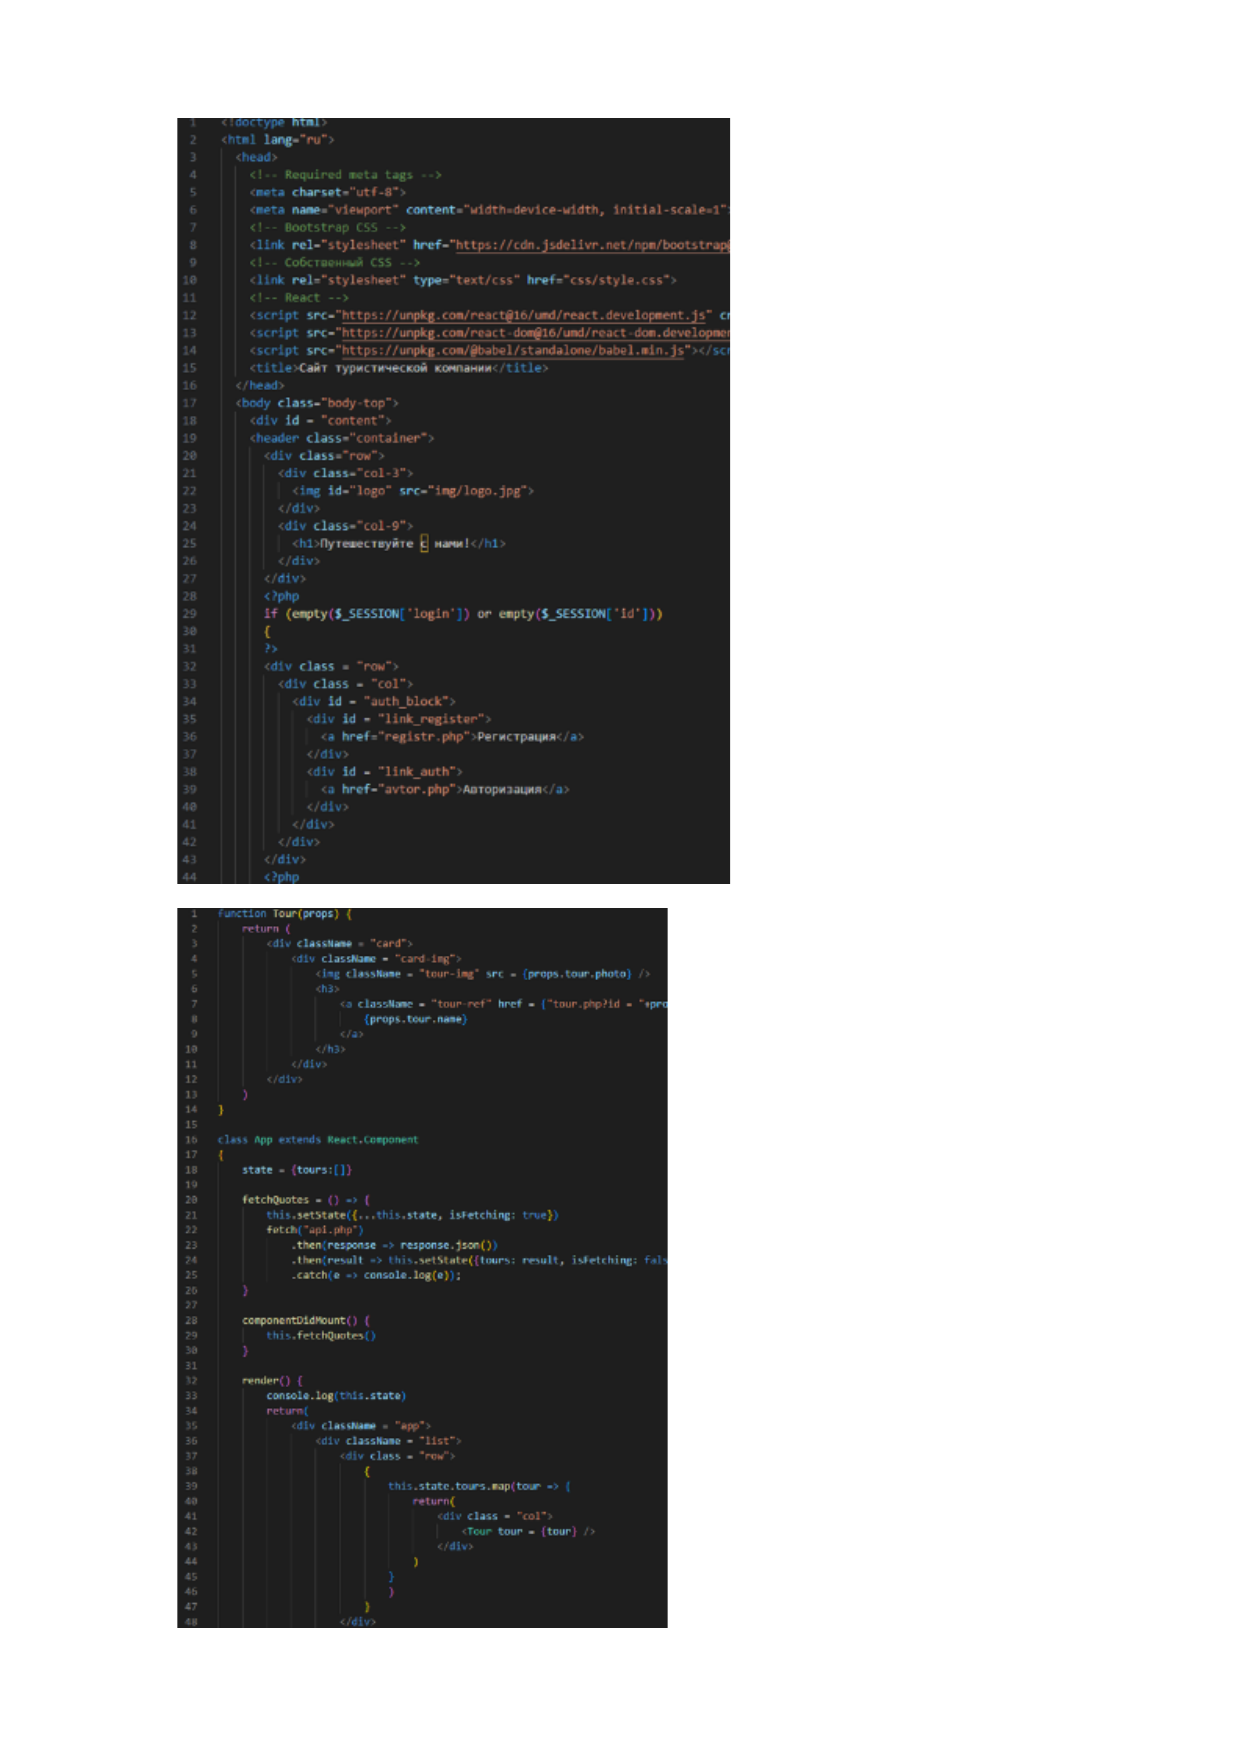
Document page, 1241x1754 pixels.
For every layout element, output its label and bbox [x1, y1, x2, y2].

picture [177, 118, 731, 884]
picture [177, 908, 668, 1628]
